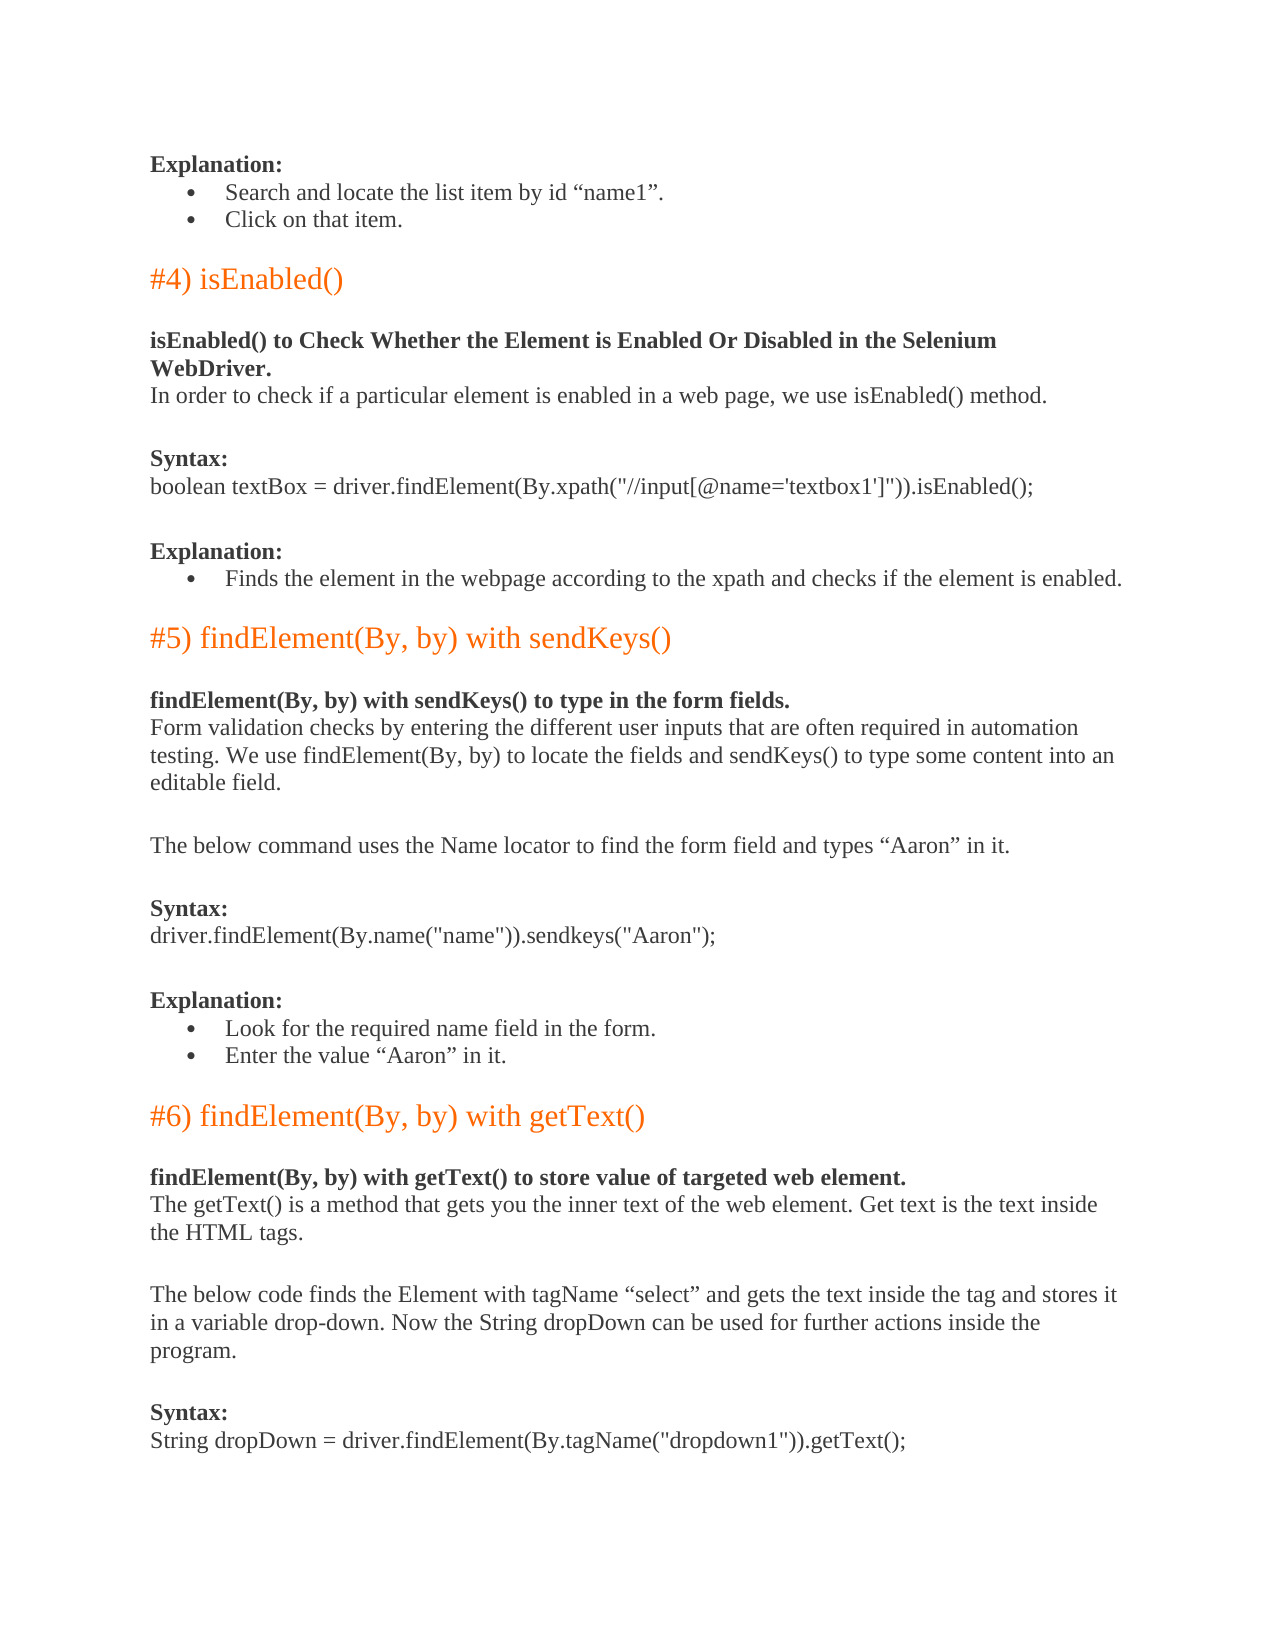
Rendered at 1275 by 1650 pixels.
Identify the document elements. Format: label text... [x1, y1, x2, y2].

text Form validation checks by entering the different user inputs that are often required in automation testing. We use findElement(By, by) to locate the fields and sendKeys() to type some content into an editable field. [150, 713, 1125, 796]
text #6) findElement(By, by) with getText() [150, 1097, 1125, 1163]
text findElement(By, by) with getText() to store value of targeted web element. [150, 1163, 1125, 1190]
text Explanation: [150, 150, 1125, 178]
text Syntax: [150, 894, 1125, 921]
text Explanation: [150, 986, 1125, 1014]
text Syntax: [150, 444, 1125, 472]
text boolean textBox = driver.findElement(By.xpath("//input[@name='textbox1']")).isEnabled(); [150, 472, 1125, 499]
text The getText() is a method that gets you the inner text of the web element. Get text is the text inside the HTML tags. [150, 1190, 1125, 1246]
text driver.findElement(By.name("name")).sendkeys("Aaron"); [150, 921, 1125, 949]
list Enter the value “Aaron” in it. [187, 1042, 1125, 1069]
list Finds the element in the webpage according to the xpath and checks if the element is enabled. [187, 564, 1125, 592]
list Click on that item. [187, 205, 1125, 233]
text #4) isEnabled() [150, 260, 1125, 326]
text findElement(By, by) with sendKeys() to type in the form fields. [150, 686, 1125, 713]
text The below command uses the Name locator to find the form field and types “Aaron” in it. [150, 831, 1125, 859]
text The below code finds the Element with tagName “select” and gets the text inside the tag and stores it in a variable drop-down. Now the String dropDown can be used for further actions inside the program. [150, 1281, 1125, 1363]
text Syntax: [150, 1398, 1125, 1426]
list Look for the required name field in the form. [187, 1014, 1125, 1042]
text String dropDown = driver.findElement(By.tagName("dropdown1")).getText(); [150, 1426, 1125, 1453]
text isEnabled() to Check Whether the Element is Enabled Or Disabled in the Selenium WebDriver. [150, 326, 1125, 382]
list Search and locate the list item by id “name1”. [187, 178, 1125, 205]
text #5) findElement(By, by) with sendKeys() [150, 620, 1125, 686]
text Explanation: [150, 537, 1125, 564]
text In order to check if a particular element is enabled in a web page, we use isEnabled() method. [150, 382, 1125, 409]
